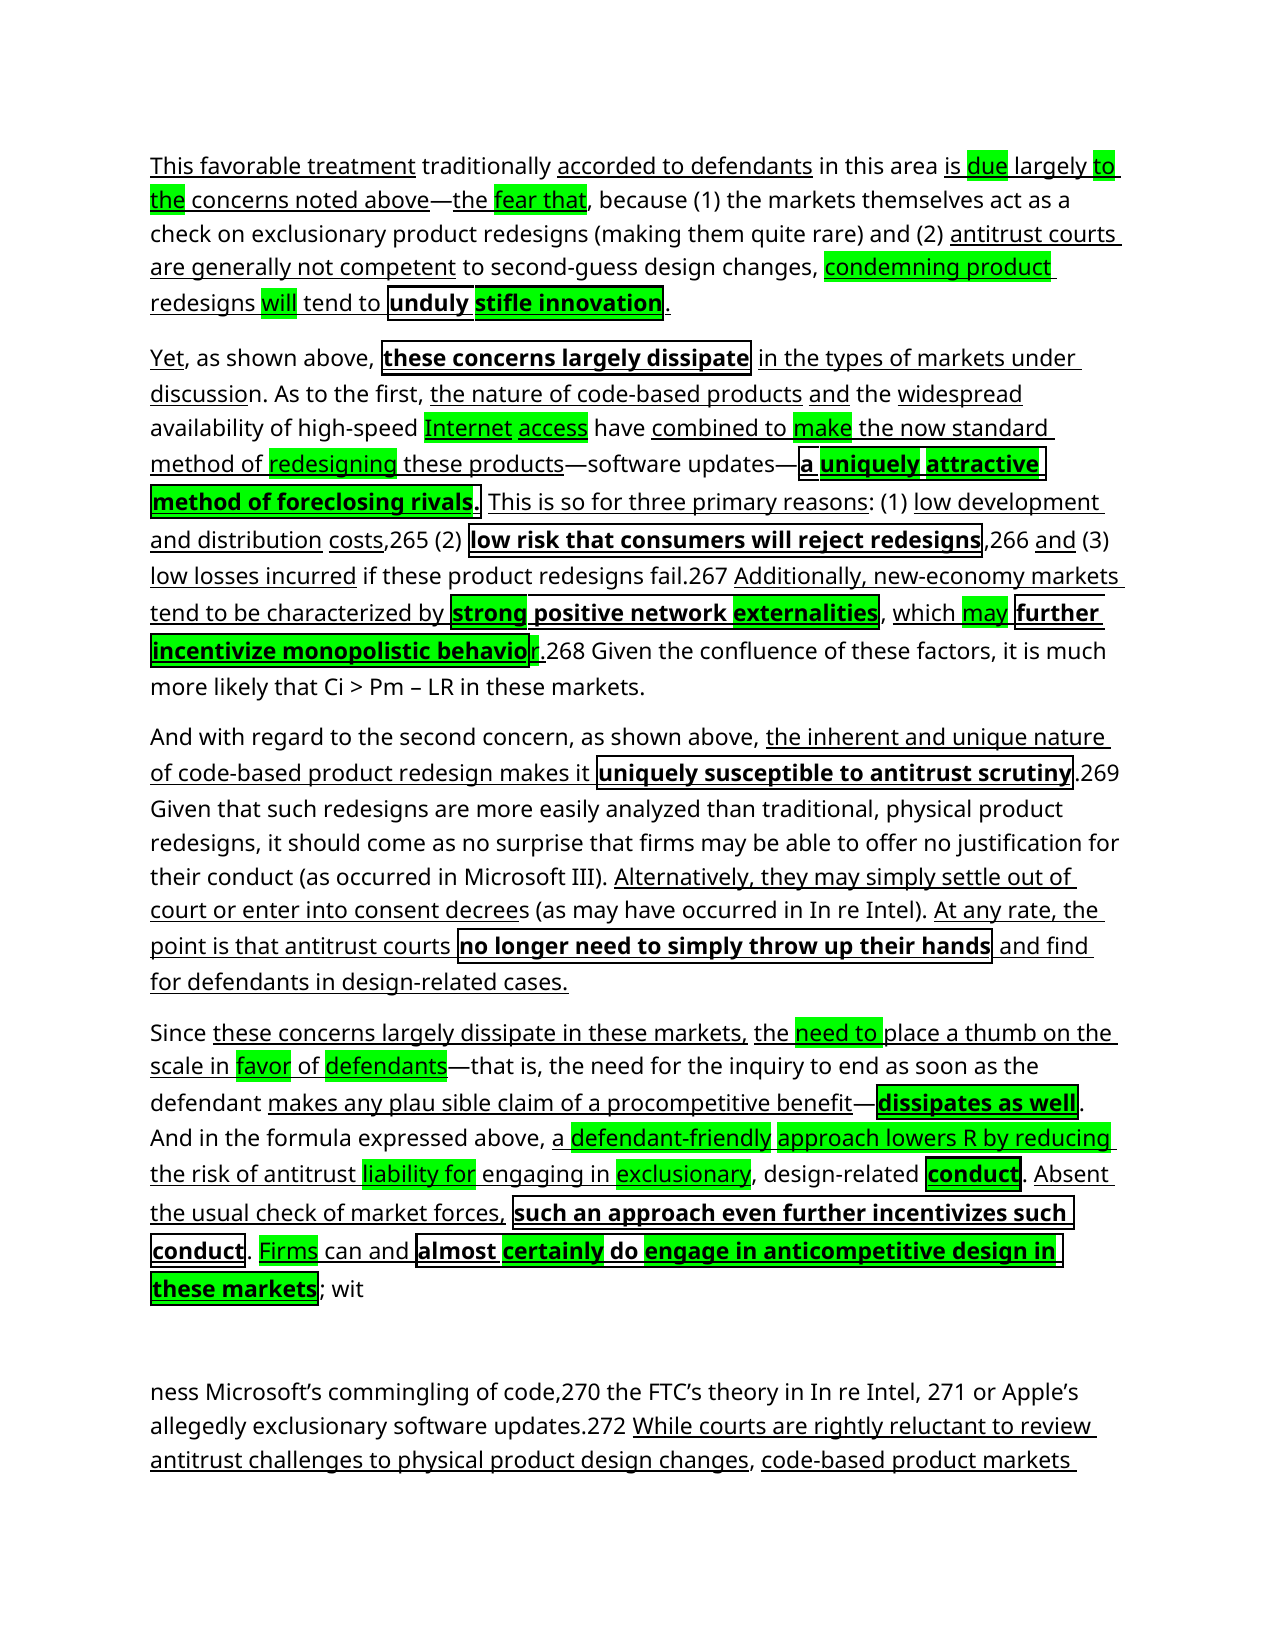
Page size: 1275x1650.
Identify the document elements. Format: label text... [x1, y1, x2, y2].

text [150, 150, 1125, 321]
text And with regard to the second concern, as shown above, the inherent and unique nature of code-based product redesign makes it uniquely susceptible to antitrust scrutiny.269 Given that such redesigns are more easily analyzed than traditional, physical product redesigns, it should come as no surprise that firms may be able to offer no justification for their conduct (as occurred in Microsoft III). Alternatively, they may simply settle out of court or enter into consent decrees (as may have occurred in In re Intel). At any rate, the point is that antitrust courts no longer need to simply throw up their hands and find for defendants in design-related cases. [150, 721, 1125, 997]
text Yet, as shown above, these concerns largely dissipate in the types of markets under discussion. As to the first, the nature of code-based products and the widespread availability of high-speed Internet access have combined to make the now standard method of redesigning these products—software updates—a uniquely attractive method of foreclosing rivals. This is so for three primary reasons: (1) low development and distribution costs,265 (2) low risk that consumers will reject redesigns,266 and (3) low losses incurred if these product redesigns fail.267 Additionally, new-economy markets tend to be characterized by strong positive network externalities, which may further incentivize monopolistic behavior.268 Given the confluence of these factors, it is much more likely that Ci > Pm – LR in these markets. [150, 340, 1125, 702]
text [150, 1376, 1125, 1475]
text Since these concerns largely dissipate in these markets, the need to place a thumb on the scale in favor of defendants—that is, the need for the inquiry to end as soon as the defendant makes any plau sible claim of a procompetitive benefit—dissipates as well. And in the formula expressed above, a defendant-friendly approach lowers R by reducing the risk of antitrust liability for engaging in exclusionary, design-related conduct. Absent the usual check of market forces, such an approach even further incentivizes such conduct. Firms can and almost certainly do engage in anticompetitive design in these markets; wit [150, 1017, 1125, 1306]
